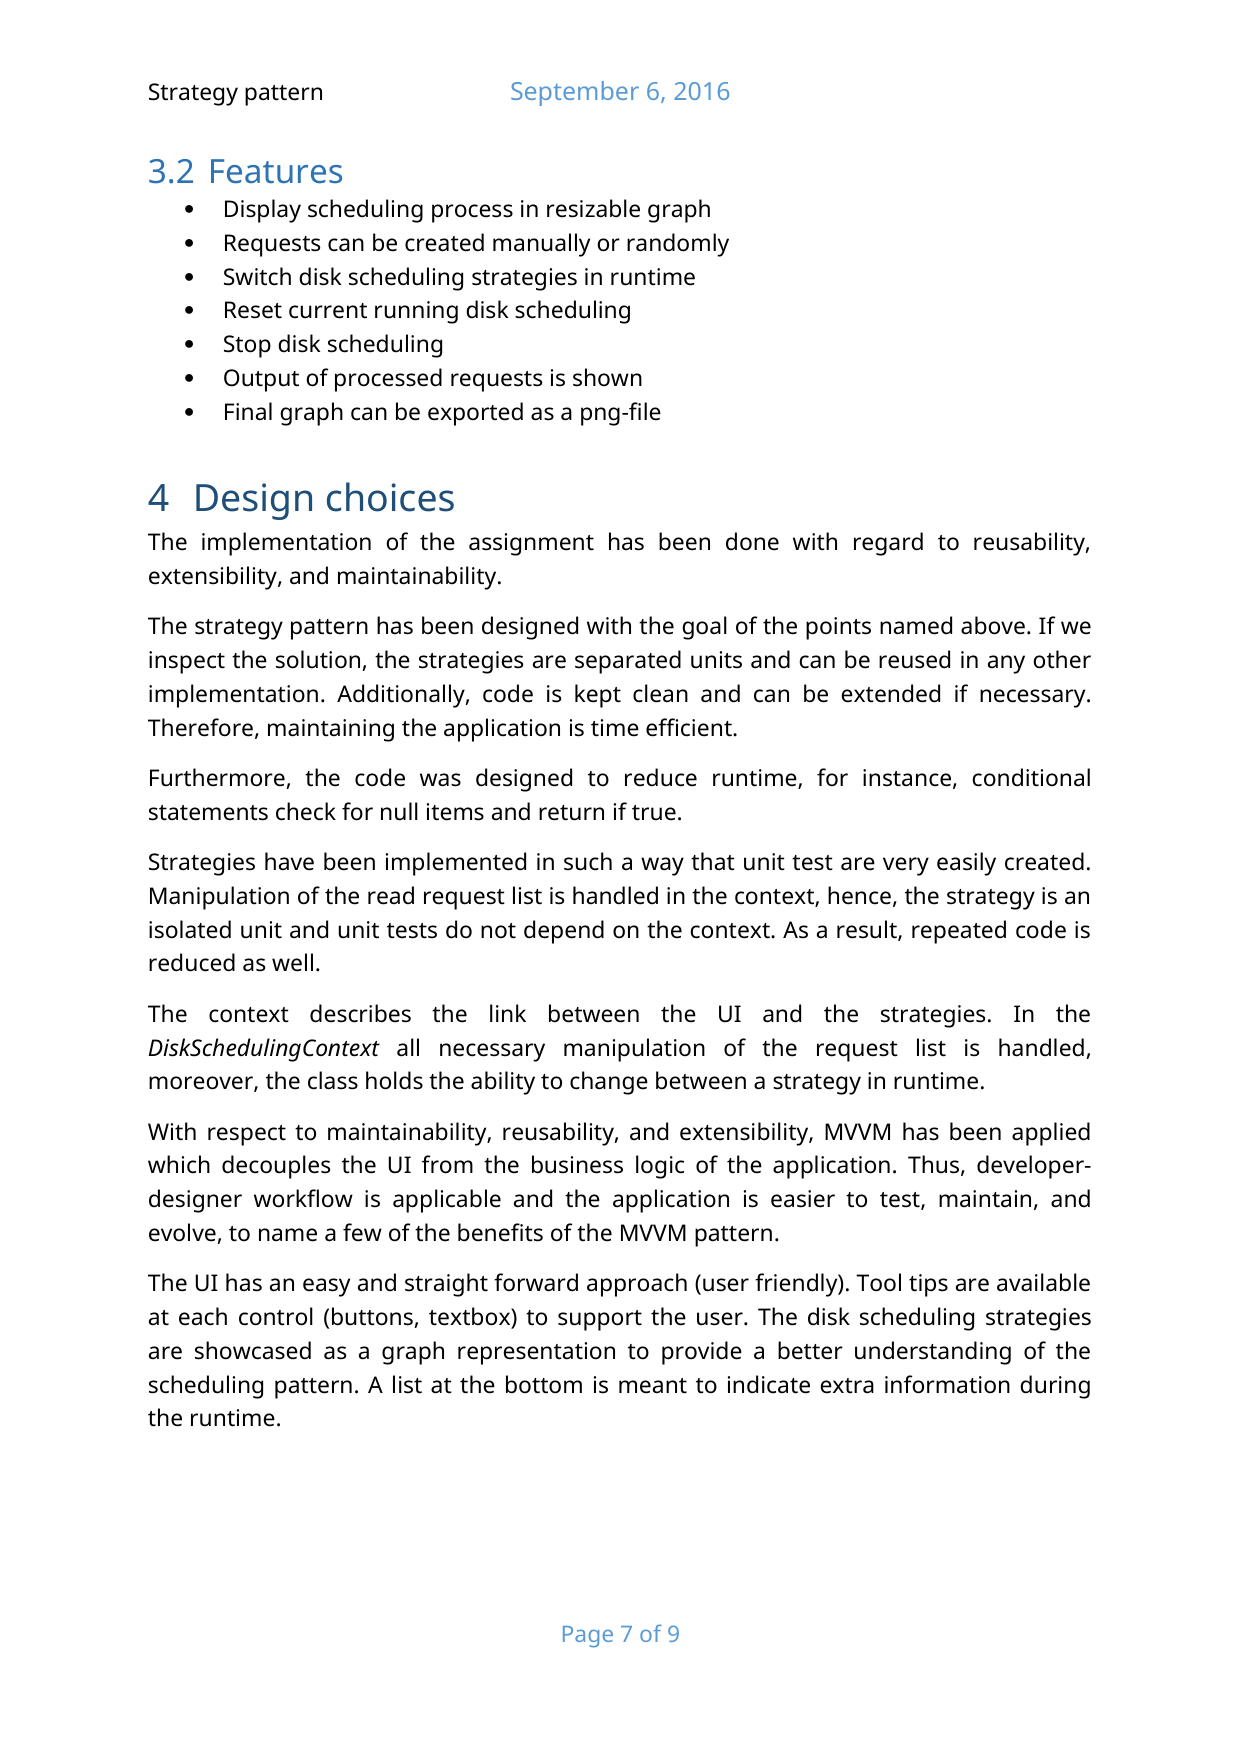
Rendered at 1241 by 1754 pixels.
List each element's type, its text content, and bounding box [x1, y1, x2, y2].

text The implementation of the assignment has been done with regard to reusability, extensibility, and maintainability. [148, 526, 1093, 591]
list Output of processed requests is shown [185, 362, 1093, 393]
text The UI has an easy and straight forward approach (user friendly). Tool tips are available at each control (buttons, textbox) to support the user. The disk scheduling strategies are showcased as a graph representation to provide a better understanding of the scheduling pattern. A list at the bottom is meant to indicate extra information during the runtime. [148, 1267, 1093, 1434]
text Furthermore, the code was designed to reduce runtime, for instance, conditional statements check for null items and return if true. [148, 762, 1093, 827]
list Stop disk scheduling [185, 328, 1093, 359]
list Requests can be created manually or randomly [185, 227, 1093, 258]
text The strategy pattern has been designed with the goal of the points named above. If we inspect the solution, the strategies are separated units and can be reused in any other implementation. Additionally, code is kept clean and can be extended if necessary. Therefore, maintaining the application is time efficient. [148, 610, 1093, 743]
text Strategies have been implemented in such a way that unit test are very easily created. Manipulation of the read request list is handled in the context, hence, the strategy is an isolated unit and unit tests do not depend on the context. As a result, repeated code is reduced as well. [148, 846, 1093, 979]
subtitle Design choices [148, 471, 1093, 522]
text With respect to maintainability, reusability, and extensibility, MVVM has been applied which decouples the UI from the business logic of the application. Thus, developer-designer workflow is applicable and the application is easier to test, maintain, and evolve, to name a few of the benefits of the MVVM pattern. [148, 1116, 1093, 1248]
list Display scheduling process in resizable graph [185, 193, 1093, 224]
subtitle Features [148, 148, 1093, 193]
list Final graph can be exported as a png-file [185, 396, 1093, 427]
list Switch disk scheduling strategies in runtime [185, 261, 1093, 292]
list Reset current running disk scheduling [185, 294, 1093, 326]
text The context describes the link between the UI and the strategies. In the DiskSchedulingContext all necessary manipulation of the request list is handled, moreover, the class holds the ability to change between a strategy in runtime. [148, 998, 1093, 1097]
